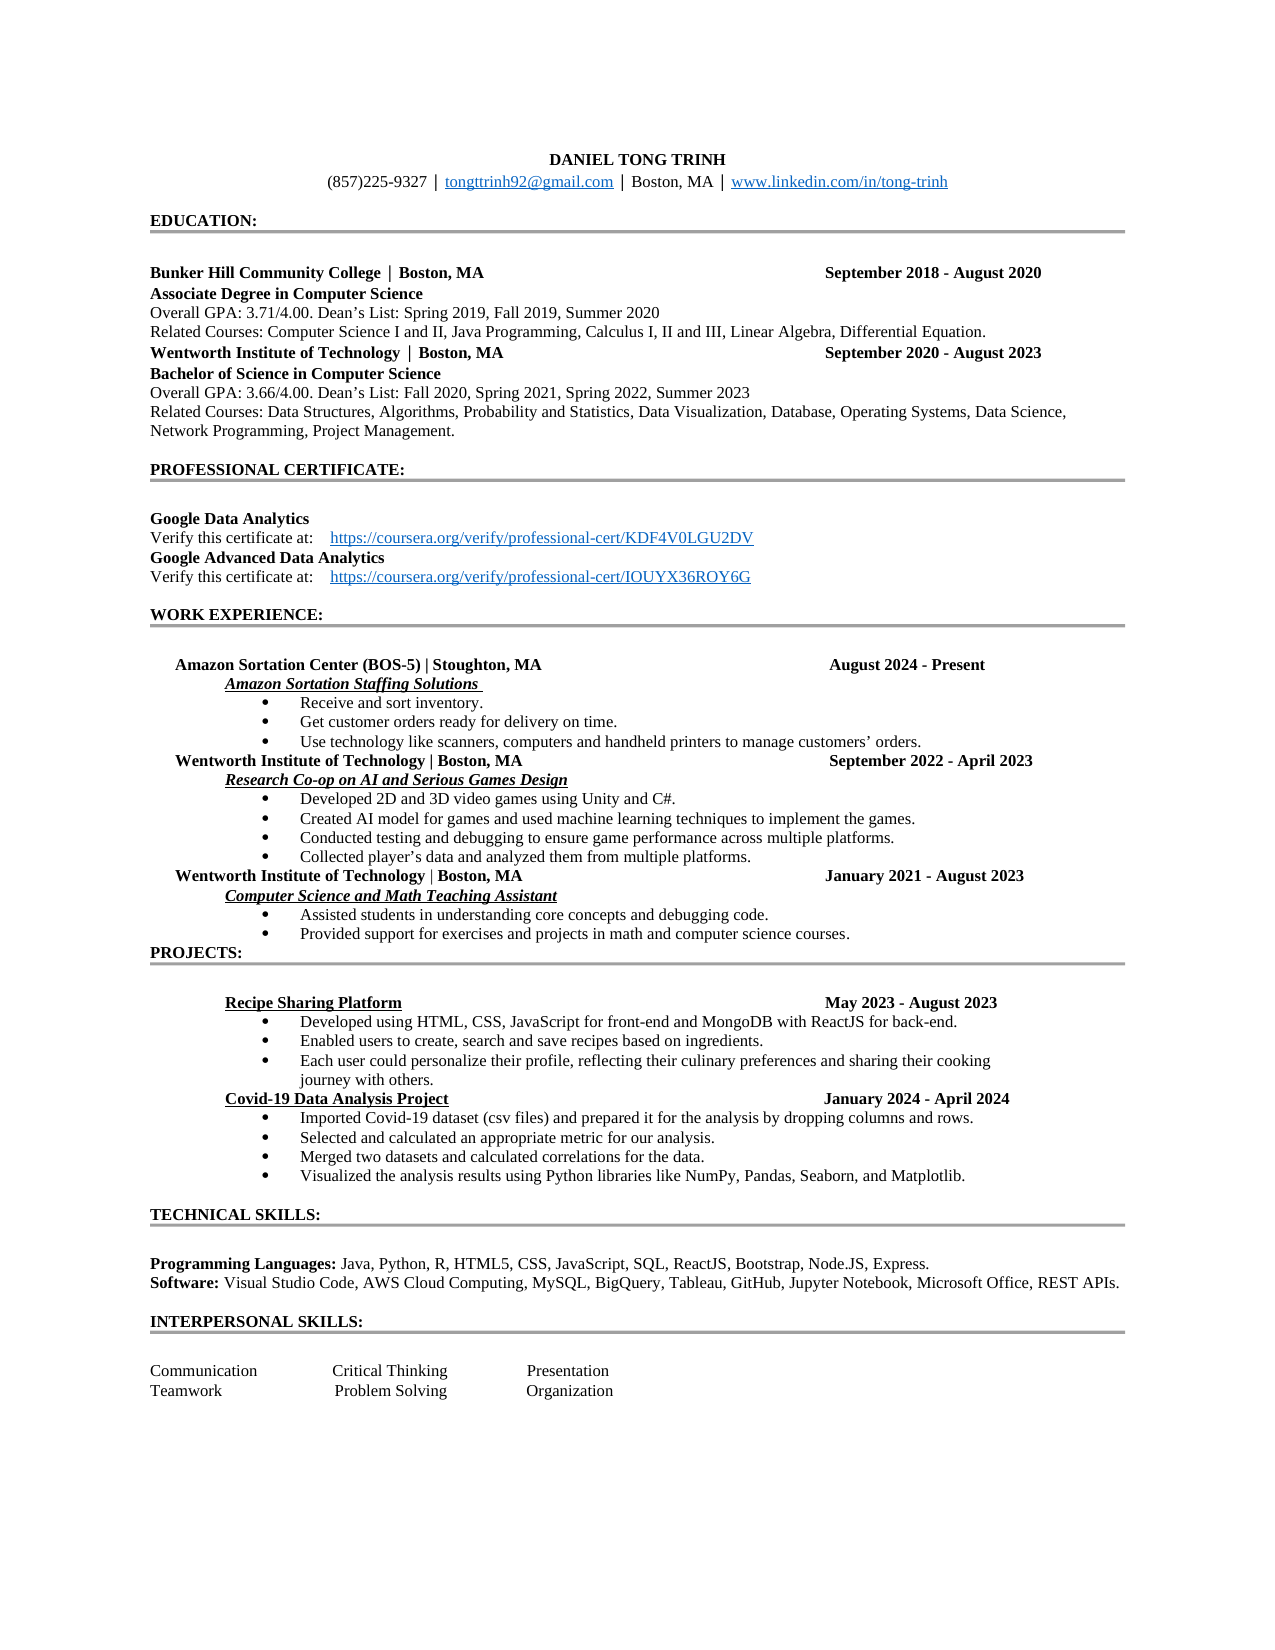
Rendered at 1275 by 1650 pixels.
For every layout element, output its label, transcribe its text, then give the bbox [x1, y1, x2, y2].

list Provided support for exercises and projects in math and computer science courses. [262, 924, 1125, 943]
text journey with others. [262, 1070, 1125, 1089]
text Overall GPA: 3.71/4.00. Dean’s List: Spring 2019, Fall 2019, Summer 2020 [150, 303, 1125, 322]
text PROFESSIONAL CERTIFICATE: [150, 459, 1125, 478]
list Each user could personalize their profile, reflecting their culinary preferences and sharing their cooking [262, 1051, 1125, 1070]
list Developed using HTML, CSS, JavaScript for front-end and MongoDB with ReactJS for back-end. [262, 1012, 1125, 1031]
list Visualized the analysis results using Python libraries like NumPy, Pandas, Seaborn, and Matplotlib. [262, 1166, 1125, 1185]
list Selected and calculated an appropriate metric for our analysis. [262, 1127, 1125, 1147]
text Teamwork Problem Solving Organization [150, 1380, 1125, 1399]
text Covid-19 Data Analysis Project January 2024 - April 2024 [150, 1089, 1125, 1108]
list Collected player’s data and analyzed them from multiple platforms. [262, 847, 1125, 866]
list Created AI model for games and used machine learning techniques to implement the games. [262, 808, 1125, 828]
text Bunker Hill Community College | Boston, MA September 2018 - August 2020 [150, 261, 1125, 283]
list Get customer orders ready for delivery on time. [262, 712, 1125, 732]
list Merged two datasets and calculated correlations for the data. [262, 1147, 1125, 1166]
list Enabled users to create, search and save recipes based on ingredients. [262, 1031, 1125, 1051]
text Overall GPA: 3.66/4.00. Dean’s List: Fall 2020, Spring 2021, Spring 2022, Summer 2023 [150, 383, 1125, 402]
text (857)225-9327 | tongttrinh92@gmail.com | Boston, MA | www.linkedin.com/in/tong-trinh [150, 169, 1125, 192]
text Google Advanced Data Analytics [150, 547, 1125, 567]
text Related Courses: Data Structures, Algorithms, Probability and Statistics, Data Visualization, Database, Operating Systems, Data Science, Network Programming, Project Management. [150, 402, 1125, 440]
text Recipe Sharing Platform May 2023 - August 2023 [150, 993, 1125, 1012]
text Software: Visual Studio Code, AWS Cloud Computing, MySQL, BigQuery, Tableau, GitHub, Jupyter Notebook, Microsoft Office, REST APIs. [150, 1273, 1125, 1292]
text Verify this certificate at: https://coursera.org/verify/professional-cert/IOUYX36ROY6G [150, 567, 1125, 586]
text WORK EXPERIENCE: [150, 605, 1125, 624]
list Imported Covid-19 dataset (csv files) and prepared it for the analysis by dropping columns and rows. [262, 1108, 1125, 1127]
text Programming Languages: Java, Python, R, HTML5, CSS, JavaScript, SQL, ReactJS, Bootstrap, Node.JS, Express. [150, 1254, 1125, 1273]
list Conducted testing and debugging to ensure game performance across multiple platforms. [262, 828, 1125, 847]
text Wentworth Institute of Technology | Boston, MA January 2021 - August 2023 [150, 866, 1125, 885]
text Verify this certificate at: https://coursera.org/verify/professional-cert/KDF4V0LGU2DV [150, 528, 1125, 547]
list Use technology like scanners, computers and handheld printers to manage customers’ orders. [262, 732, 1125, 751]
text Computer Science and Math Teaching Assistant [150, 885, 1125, 904]
text Communication Critical Thinking Presentation [150, 1361, 1125, 1380]
text Related Courses: Computer Science I and II, Java Programming, Calculus I, II and III, Linear Algebra, Differential Equation. [150, 322, 1125, 341]
text EDUCATION: [150, 211, 1125, 230]
text PROJECTS: [150, 943, 1125, 962]
text Amazon Sortation Staffing Solutions [150, 674, 1125, 693]
text DANIEL TONG TRINH [150, 150, 1125, 169]
list Receive and sort inventory. [262, 693, 1125, 712]
text Associate Degree in Computer Science [150, 283, 1125, 303]
text INTERPERSONAL SKILLS: [150, 1312, 1125, 1330]
text Research Co-op on AI and Serious Games Design [150, 770, 1125, 789]
text Google Data Analytics [150, 509, 1125, 528]
list Assisted students in understanding core concepts and debugging code. [262, 904, 1125, 924]
text Bachelor of Science in Computer Science [150, 364, 1125, 383]
text Wentworth Institute of Technology | Boston, MA September 2022 - April 2023 [150, 751, 1125, 770]
text Wentworth Institute of Technology | Boston, MA September 2020 - August 2023 [150, 341, 1125, 364]
list Developed 2D and 3D video games using Unity and C#. [262, 789, 1125, 808]
text TECHNICAL SKILLS: [150, 1204, 1125, 1223]
text Amazon Sortation Center (BOS-5) | Stoughton, MA August 2024 - Present [150, 655, 1125, 674]
